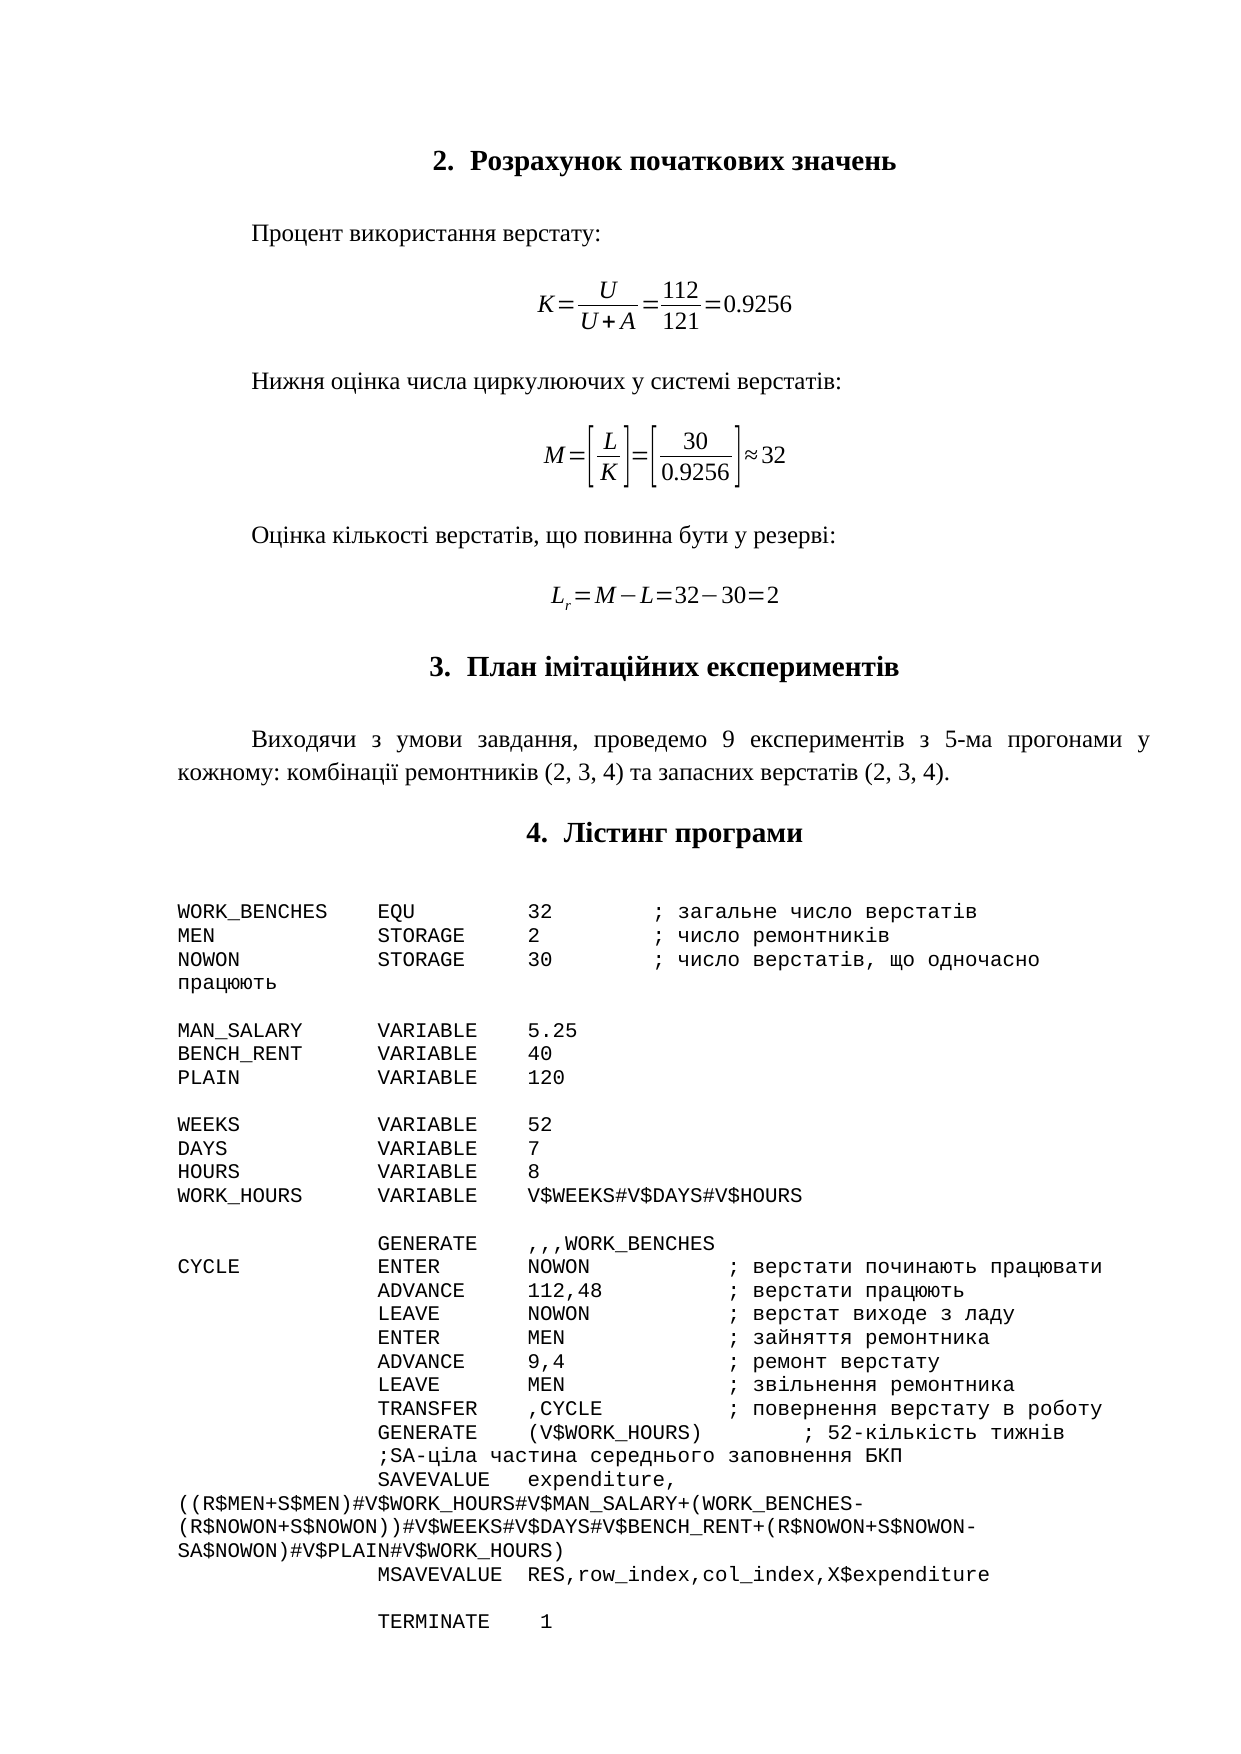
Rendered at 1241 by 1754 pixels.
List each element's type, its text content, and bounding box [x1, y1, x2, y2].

list Розрахунок початкових значень [177, 143, 1152, 177]
text MEN STORAGE 2 ; число ремонтників [177, 925, 1152, 949]
text PLAIN VARIABLE 120 [177, 1067, 1152, 1091]
text TRANSFER ,CYCLE ; повернення верстату в роботу [177, 1398, 1152, 1422]
list План імітаційних експериментів [177, 649, 1152, 682]
text BENCH_RENT VARIABLE 40 [177, 1043, 1152, 1067]
list Лістинг програми [177, 815, 1152, 848]
text Процент використання верстату: [177, 218, 1152, 247]
text ENTER MEN ; зайняття ремонтника [177, 1327, 1152, 1351]
text WORK_BENCHES EQU 32 ; загальне число верстатів [177, 901, 1152, 925]
text DAYS VARIABLE 7 [177, 1138, 1152, 1162]
text ADVANCE 9,4 ; ремонт верстату [177, 1351, 1152, 1374]
text HOURS VARIABLE 8 [177, 1162, 1152, 1185]
text TERMINATE 1 [177, 1611, 1152, 1634]
text ADVANCE 112,48 ; верстати працюють [177, 1280, 1152, 1303]
text Нижня оцінка числа циркулюючих у системі верстатів: [177, 366, 1152, 395]
text GENERATE (V$WORK_HOURS) ; 52-кількість тижнів [177, 1422, 1152, 1445]
text Оцінка кількості верстатів, що повинна бути у резерві: [177, 520, 1152, 549]
text MSAVEVALUE RES,row_index,col_index,X$expenditure [177, 1563, 1152, 1587]
text ;SA-ціла частина середнього заповнення БКП [177, 1445, 1152, 1469]
text NOWON STORAGE 30 ; число верстатів, що одночасно працюють [177, 949, 1152, 996]
text CYCLE ENTER NOWON ; верстати починають працювати [177, 1256, 1152, 1280]
text MAN_SALARY VARIABLE 5.25 [177, 1020, 1152, 1043]
text Виходячи з умови завдання, проведемо 9 експериментів з 5-ма прогонами у кожному: комбінації ремонтників (2, 3, 4) та запасних верстатів (2, 3, 4). [177, 724, 1152, 786]
text GENERATE ,,,WORK_BENCHES [177, 1232, 1152, 1256]
text WEEKS VARIABLE 52 [177, 1114, 1152, 1138]
text SAVEVALUE expenditure,((R$MEN+S$MEN)#V$WORK_HOURS#V$MAN_SALARY+(WORK_BENCHES-(R$NOWON+S$NOWON))#V$WEEKS#V$DAYS#V$BENCH_RENT+(R$NOWON+S$NOWON-SA$NOWON)#V$PLAIN#V$WORK_HOURS) [177, 1469, 1152, 1563]
text LEAVE NOWON ; верстат виходе з ладу [177, 1303, 1152, 1327]
text LEAVE MEN ; звільнення ремонтника [177, 1374, 1152, 1398]
text WORK_HOURS VARIABLE V$WEEKS#V$DAYS#V$HOURS [177, 1185, 1152, 1209]
